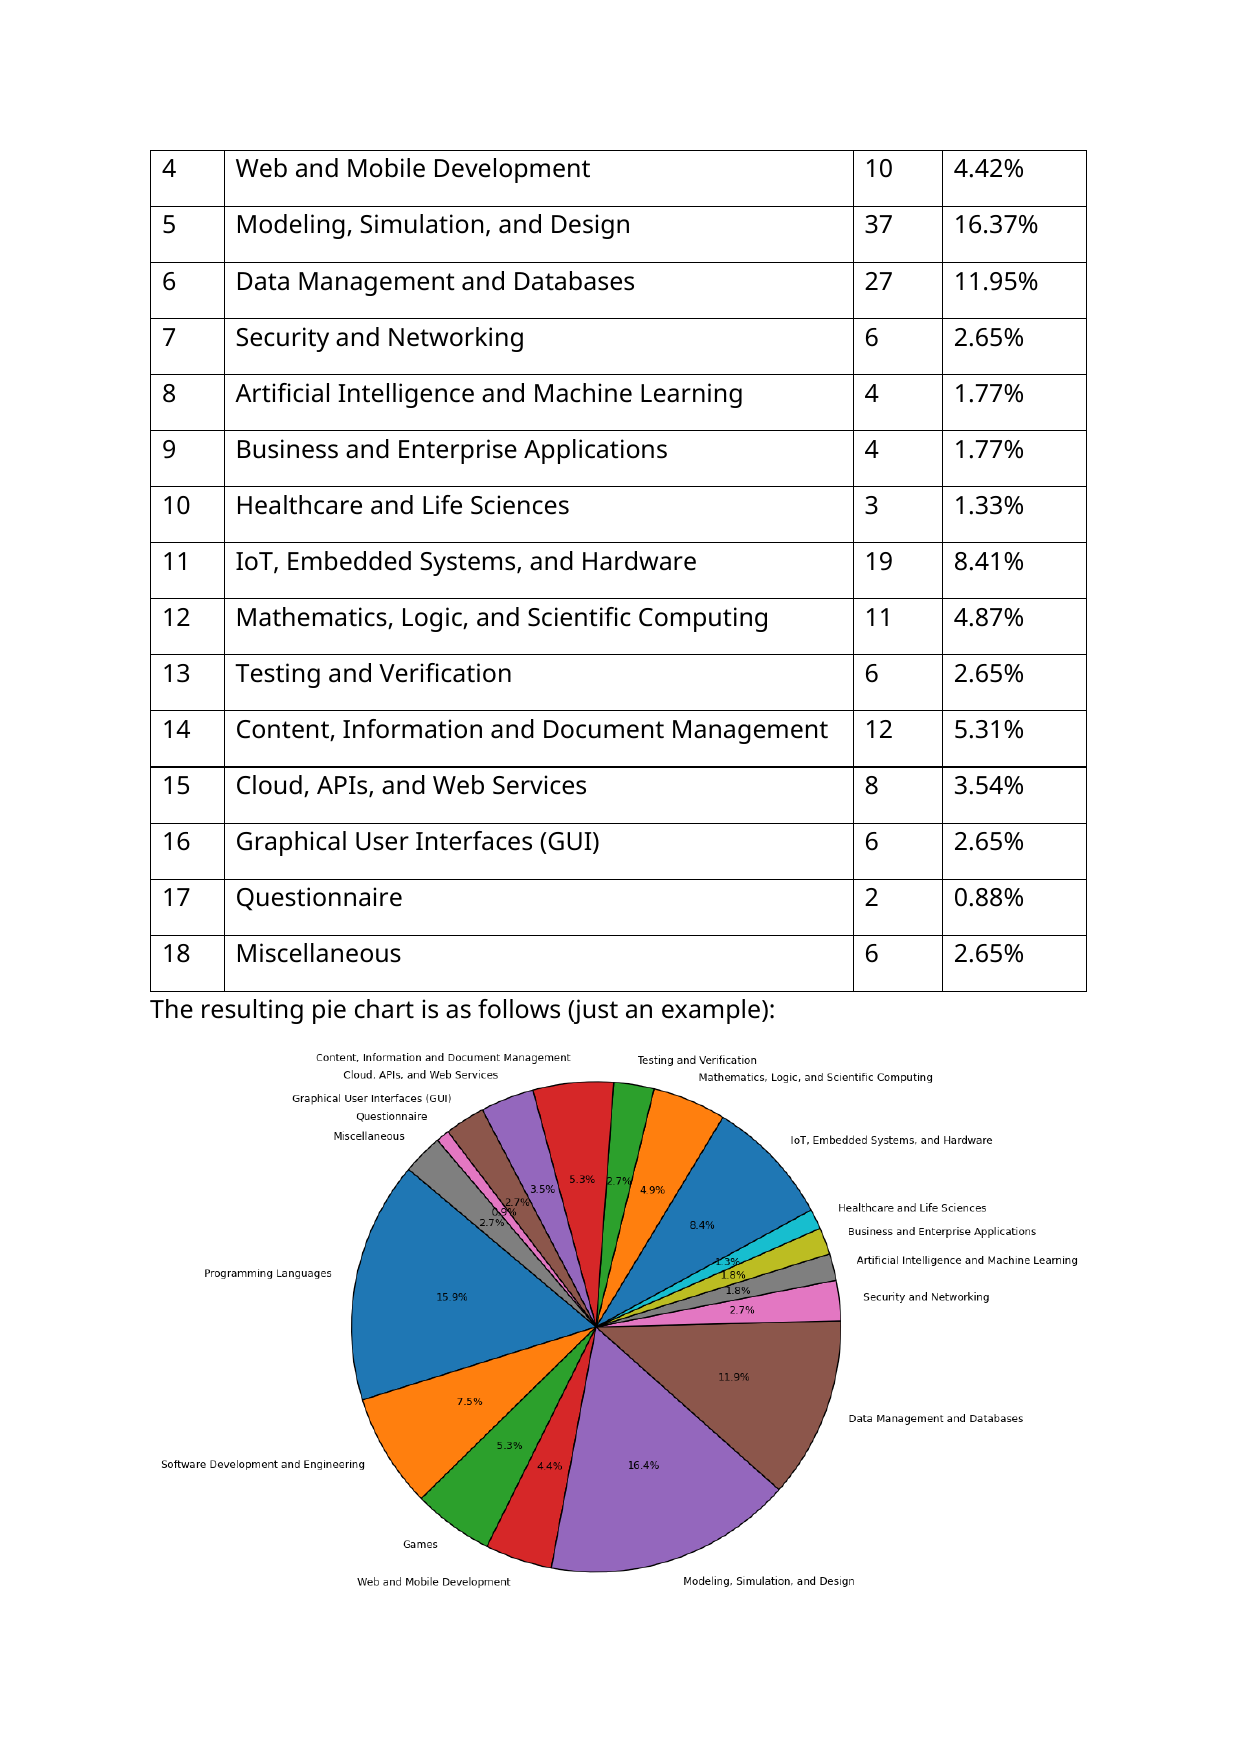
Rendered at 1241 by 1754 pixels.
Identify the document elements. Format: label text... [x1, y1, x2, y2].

table_cell 16 [151, 824, 224, 878]
table_cell 11.95% [943, 263, 1086, 318]
table_cell 10 [151, 487, 224, 542]
table_cell 2 [854, 880, 942, 934]
table_cell 12 [854, 711, 942, 766]
table_cell 4 [854, 375, 942, 430]
text The resulting pie chart is as follows (just an example): [150, 992, 1090, 1026]
table_cell 5 [151, 207, 224, 262]
table_cell 6 [854, 319, 942, 374]
table_cell Testing and Verification [225, 655, 853, 710]
table_cell 15 [151, 768, 224, 822]
table_cell 5.31% [943, 711, 1086, 766]
table_cell 4 [151, 151, 224, 206]
table_cell 6 [854, 655, 942, 710]
table_cell 7 [151, 319, 224, 374]
table_cell 8 [854, 768, 942, 822]
table_cell 0.88% [943, 880, 1086, 934]
table_cell 6 [151, 263, 224, 318]
table_cell 8 [151, 375, 224, 430]
table_cell Healthcare and Life Sciences [225, 487, 853, 542]
table_cell Security and Networking [225, 319, 853, 374]
table_cell 13 [151, 655, 224, 710]
table_cell 6 [854, 824, 942, 878]
table_cell 1.77% [943, 431, 1086, 486]
table_cell Questionnaire [225, 880, 853, 934]
table_cell 1.77% [943, 375, 1086, 430]
table_cell 2.65% [943, 936, 1086, 991]
table_cell 3 [854, 487, 942, 542]
table_cell Data Management and Databases [225, 263, 853, 318]
table_cell Cloud, APIs, and Web Services [225, 768, 853, 822]
table_cell 18 [151, 936, 224, 991]
table_cell Business and Enterprise Applications [225, 431, 853, 486]
table_cell 4 [854, 431, 942, 486]
table_cell 4.87% [943, 599, 1086, 654]
table_cell 12 [151, 599, 224, 654]
table_cell 17 [151, 880, 224, 934]
table_cell 3.54% [943, 768, 1086, 822]
table_cell Web and Mobile Development [225, 151, 853, 206]
table_cell 2.65% [943, 824, 1086, 878]
table_cell Artificial Intelligence and Machine Learning [225, 375, 853, 430]
table_cell Content, Information and Document Management [225, 711, 853, 766]
table_cell 11 [854, 599, 942, 654]
table_cell Modeling, Simulation, and Design [225, 207, 853, 262]
table_cell 19 [854, 543, 942, 598]
table_cell 6 [854, 936, 942, 991]
table_cell 10 [854, 151, 942, 206]
table_cell 27 [854, 263, 942, 318]
table_cell 11 [151, 543, 224, 598]
table_cell Miscellaneous [225, 936, 853, 991]
table_cell 37 [854, 207, 942, 262]
table_cell Graphical User Interfaces (GUI) [225, 824, 853, 878]
picture [150, 1047, 1091, 1594]
table_cell 2.65% [943, 655, 1086, 710]
table_cell 8.41% [943, 543, 1086, 598]
table_cell 2.65% [943, 319, 1086, 374]
table_cell 4.42% [943, 151, 1086, 206]
table_cell 9 [151, 431, 224, 486]
table_cell Mathematics, Logic, and Scientific Computing [225, 599, 853, 654]
table_cell 14 [151, 711, 224, 766]
table_cell 16.37% [943, 207, 1086, 262]
table_cell 1.33% [943, 487, 1086, 542]
table_cell IoT, Embedded Systems, and Hardware [225, 543, 853, 598]
